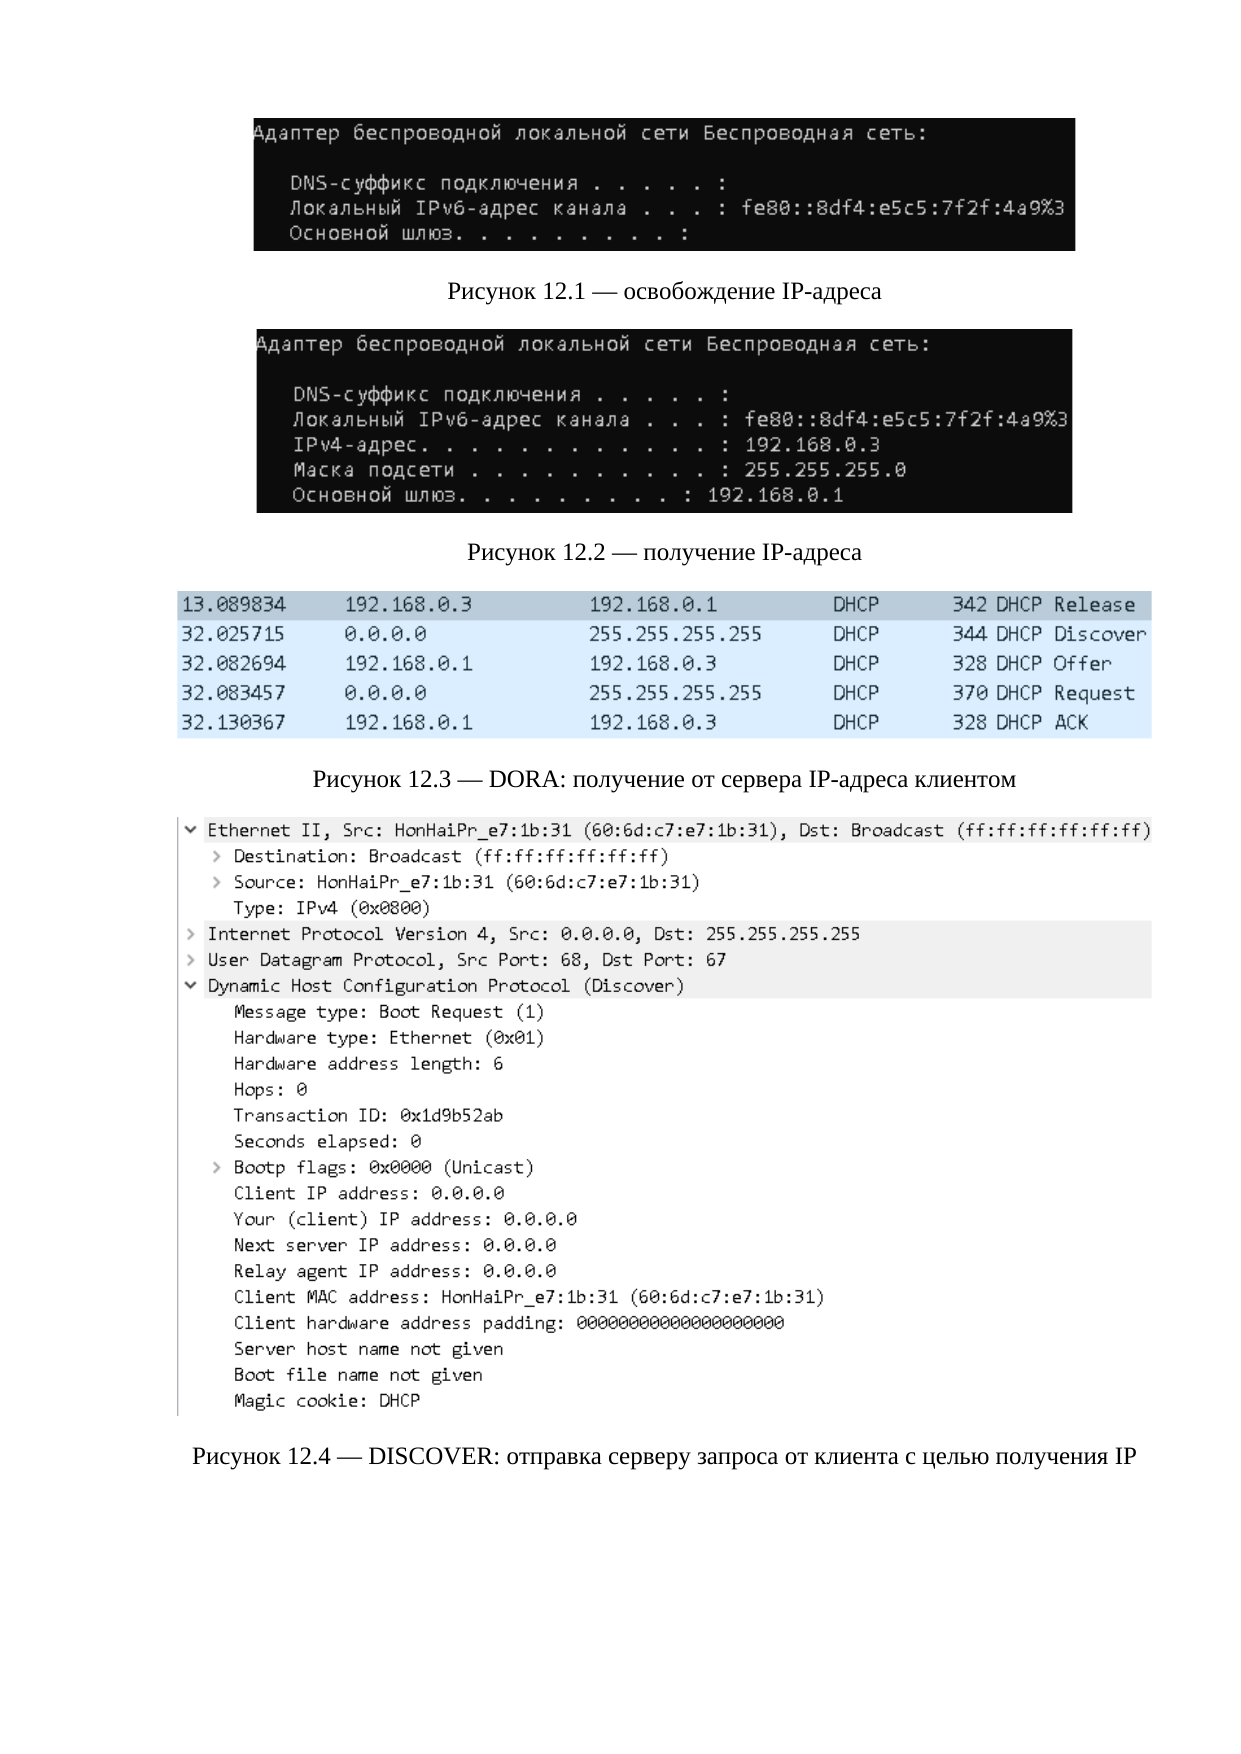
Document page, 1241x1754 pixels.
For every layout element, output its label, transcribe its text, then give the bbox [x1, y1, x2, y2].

text Рисунок 12.4 — DISCOVER: отправка серверу запроса от клиента с целью получения IP [177, 1441, 1152, 1469]
picture [256, 329, 1073, 513]
picture [253, 118, 1076, 251]
picture [177, 817, 1152, 1416]
text Рисунок 12.3 — DORA: получение от сервера IP-адреса клиентом [177, 764, 1152, 793]
picture [177, 591, 1152, 740]
text Рисунок 12.2 — получение IP-адреса [177, 537, 1152, 566]
text Рисунок 12.1 — освобождение IP-адреса [177, 276, 1152, 305]
